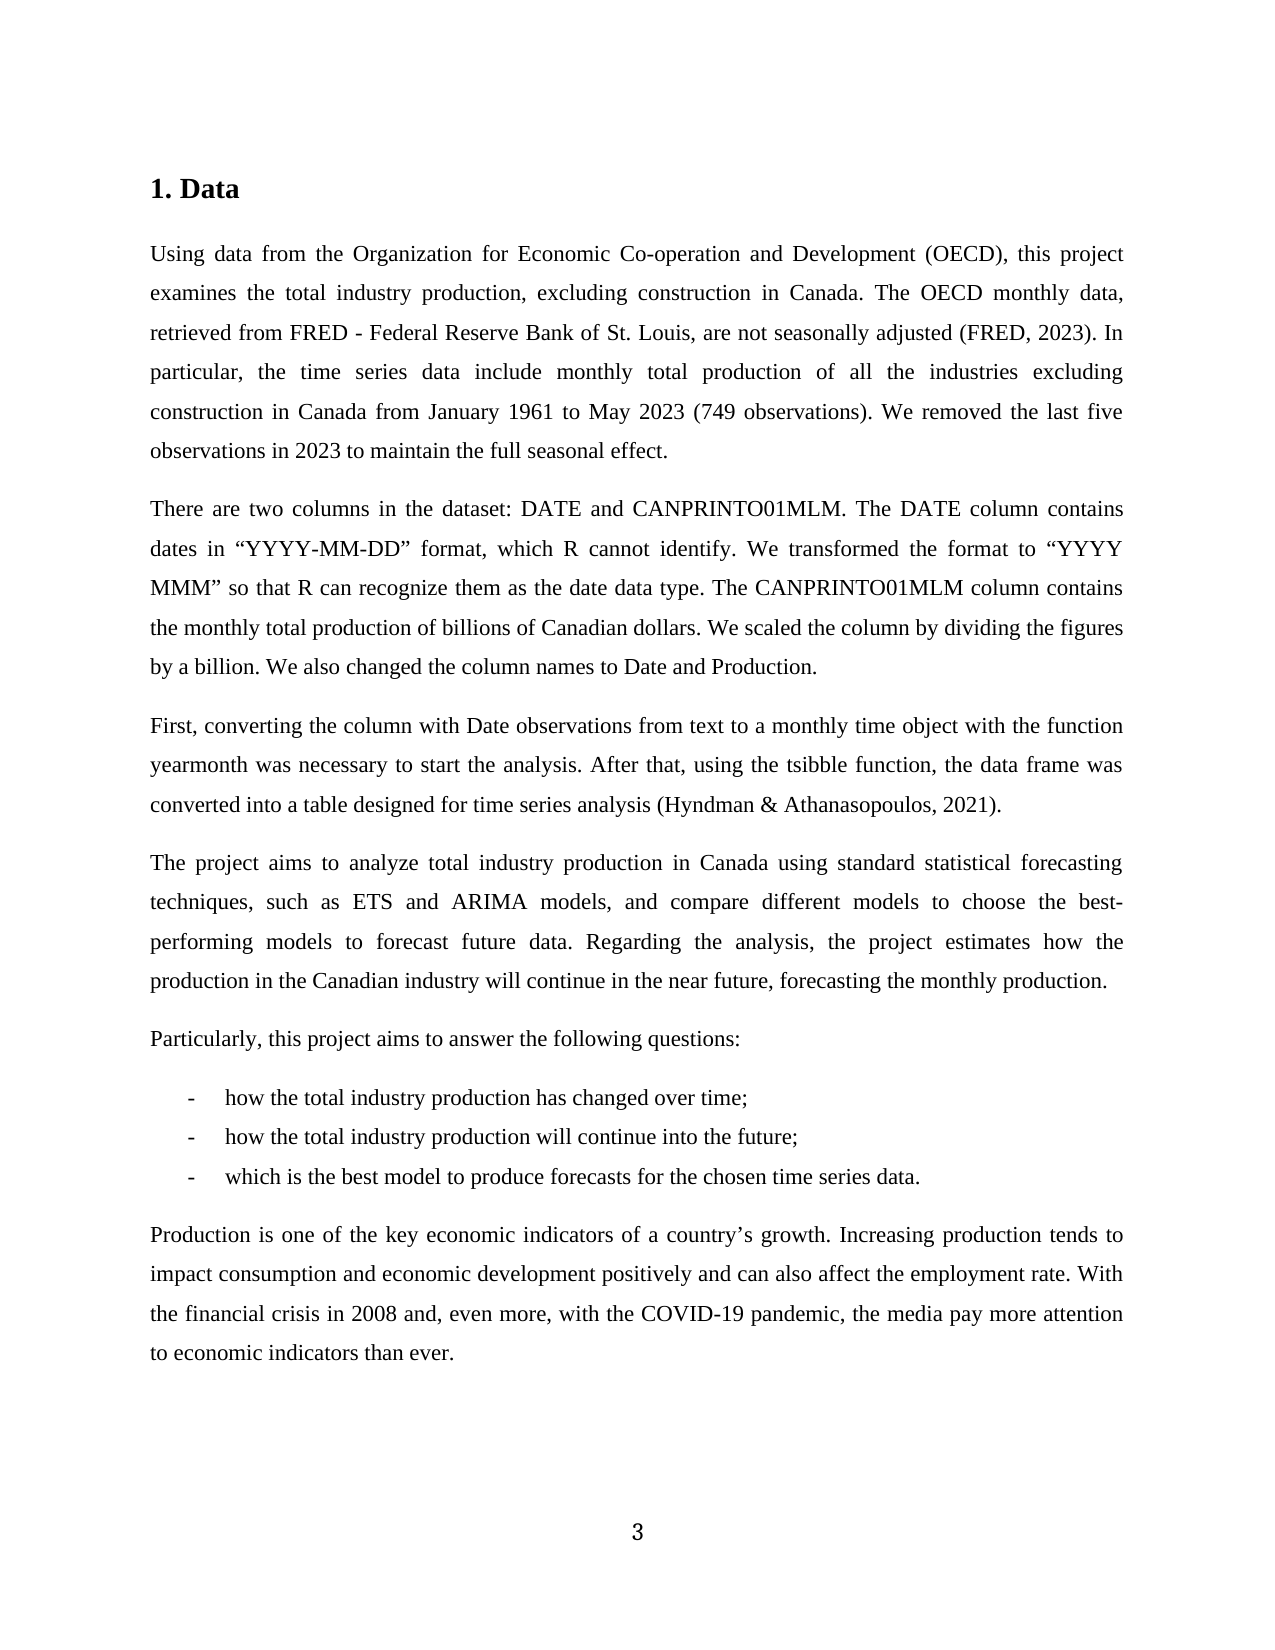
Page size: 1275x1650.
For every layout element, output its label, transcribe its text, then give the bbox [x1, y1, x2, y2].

list how the total industry production has changed over time; [187, 1084, 1125, 1110]
text There are two columns in the dataset: DATE and CANPRINTO01MLM. The DATE column contains dates in “YYYY-MM-DD” format, which R cannot identify. We transformed the format to “YYYY MMM” so that R can recognize them as the date data type. The CANPRINTO01MLM column contains the monthly total production of billions of Canadian dollars. We scaled the column by dividing the figures by a billion. We also changed the column names to Date and Production. [150, 496, 1125, 680]
text First, converting the column with Date observations from text to a monthly time object with the function yearmonth was necessary to start the analysis. After that, using the tsibble function, the data frame was converted into a table designed for time series analysis (Hyndman & Athanasopoulos, 2021). [150, 712, 1125, 817]
list how the total industry production will continue into the future; [187, 1123, 1125, 1149]
text Using data from the Organization for Economic Co-operation and Development (OECD), this project examines the total industry production, excluding construction in Canada. The OECD monthly data, retrieved from FRED - Federal Reserve Bank of St. Louis, are not seasonally adjusted (FRED, 2023). In particular, the time series data include monthly total production of all the industries excluding construction in Canada from January 1961 to May 2023 (749 observations). We removed the last five observations in 2023 to maintain the full seasonal effect. [150, 240, 1125, 464]
list which is the best model to produce forecasts for the chosen time series data. [187, 1163, 1125, 1189]
text Production is one of the key economic indicators of a country’s growth. Increasing production tends to impact consumption and economic development positively and can also affect the employment rate. With the financial crisis in 2008 and, even more, with the COVID-19 pandemic, the media pay more attention to economic indicators than ever. [150, 1221, 1125, 1366]
text Particularly, this project aims to answer the following questions: [150, 1026, 1125, 1052]
text The project aims to analyze total industry production in Canada using standard statistical forecasting techniques, such as ETS and ARIMA models, and compare different models to choose the best-performing models to forecast future data. Regarding the analysis, the project estimates how the production in the Canadian industry will continue in the near future, forecasting the monthly production. [150, 849, 1125, 994]
subtitle Data [150, 171, 1125, 204]
